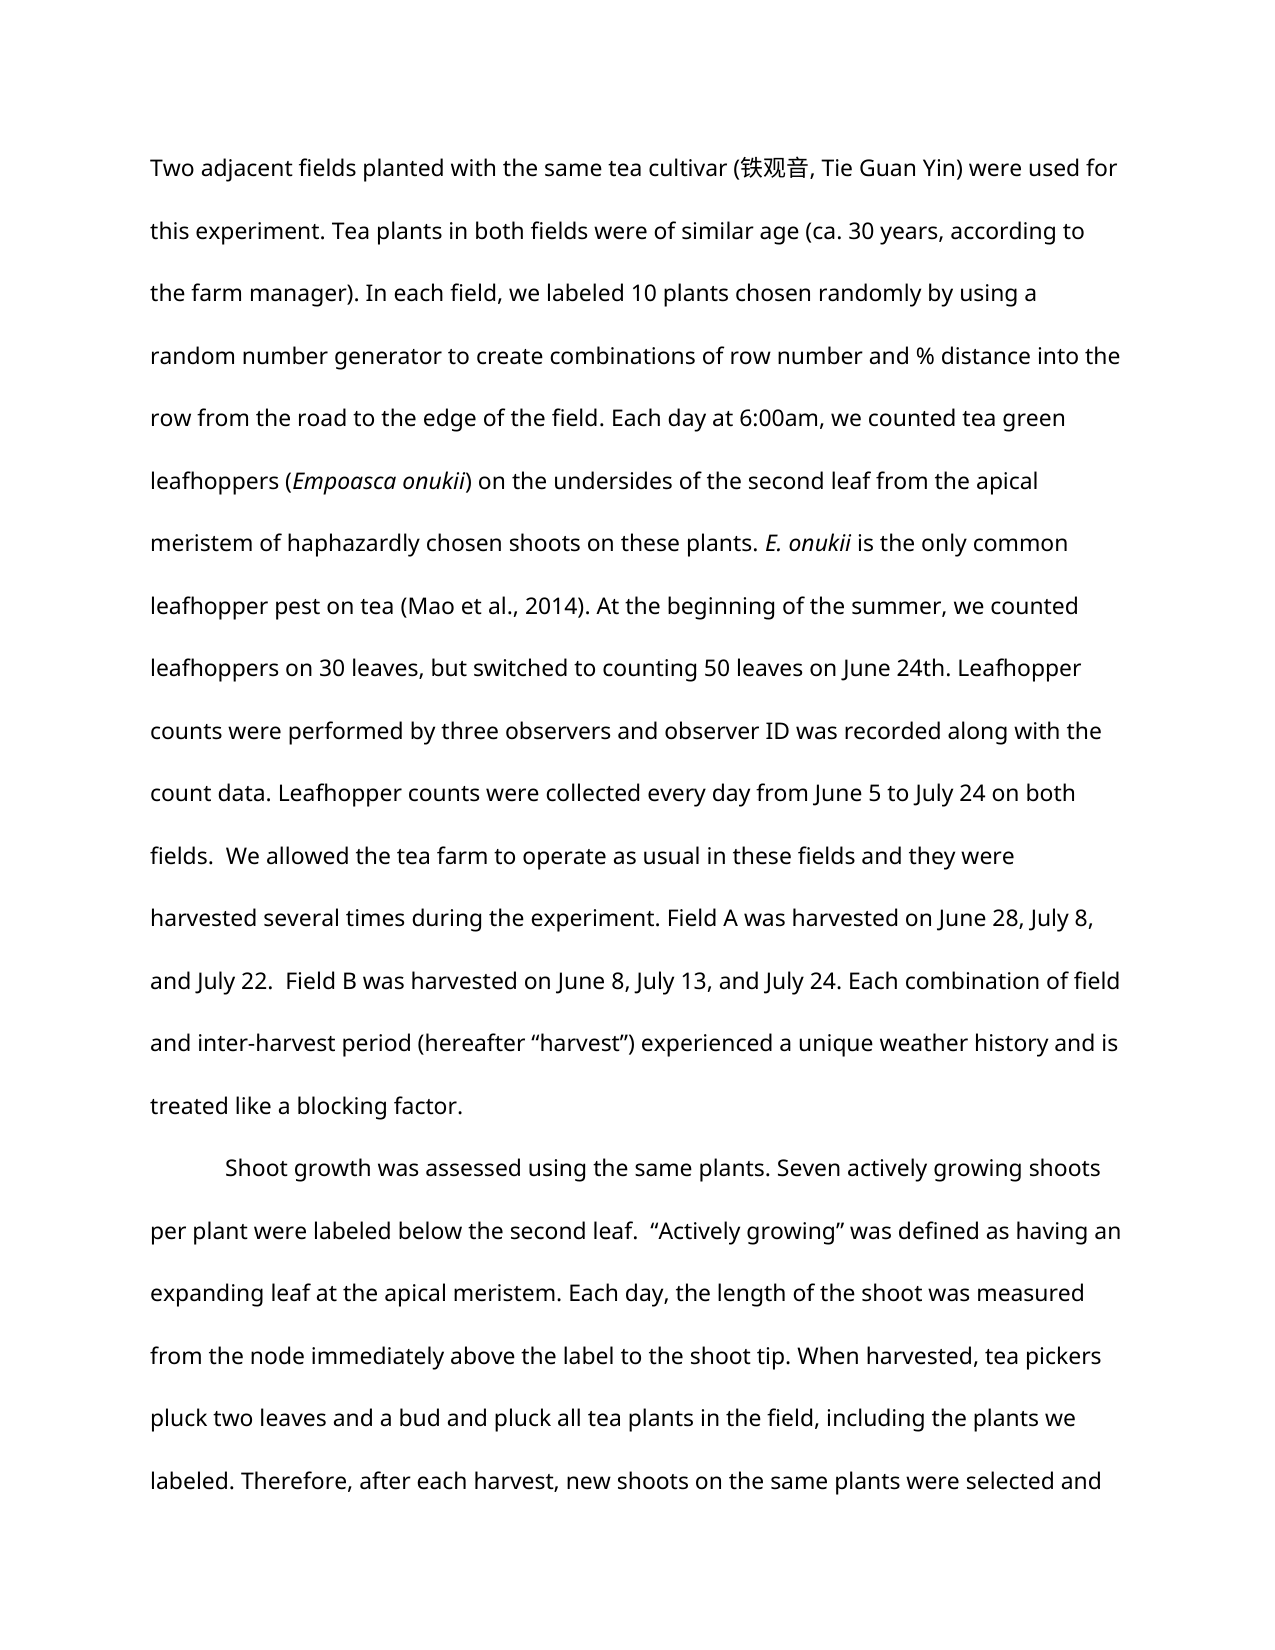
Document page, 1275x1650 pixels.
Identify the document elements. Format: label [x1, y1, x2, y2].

text [150, 1152, 1125, 1496]
text [150, 150, 1125, 1121]
